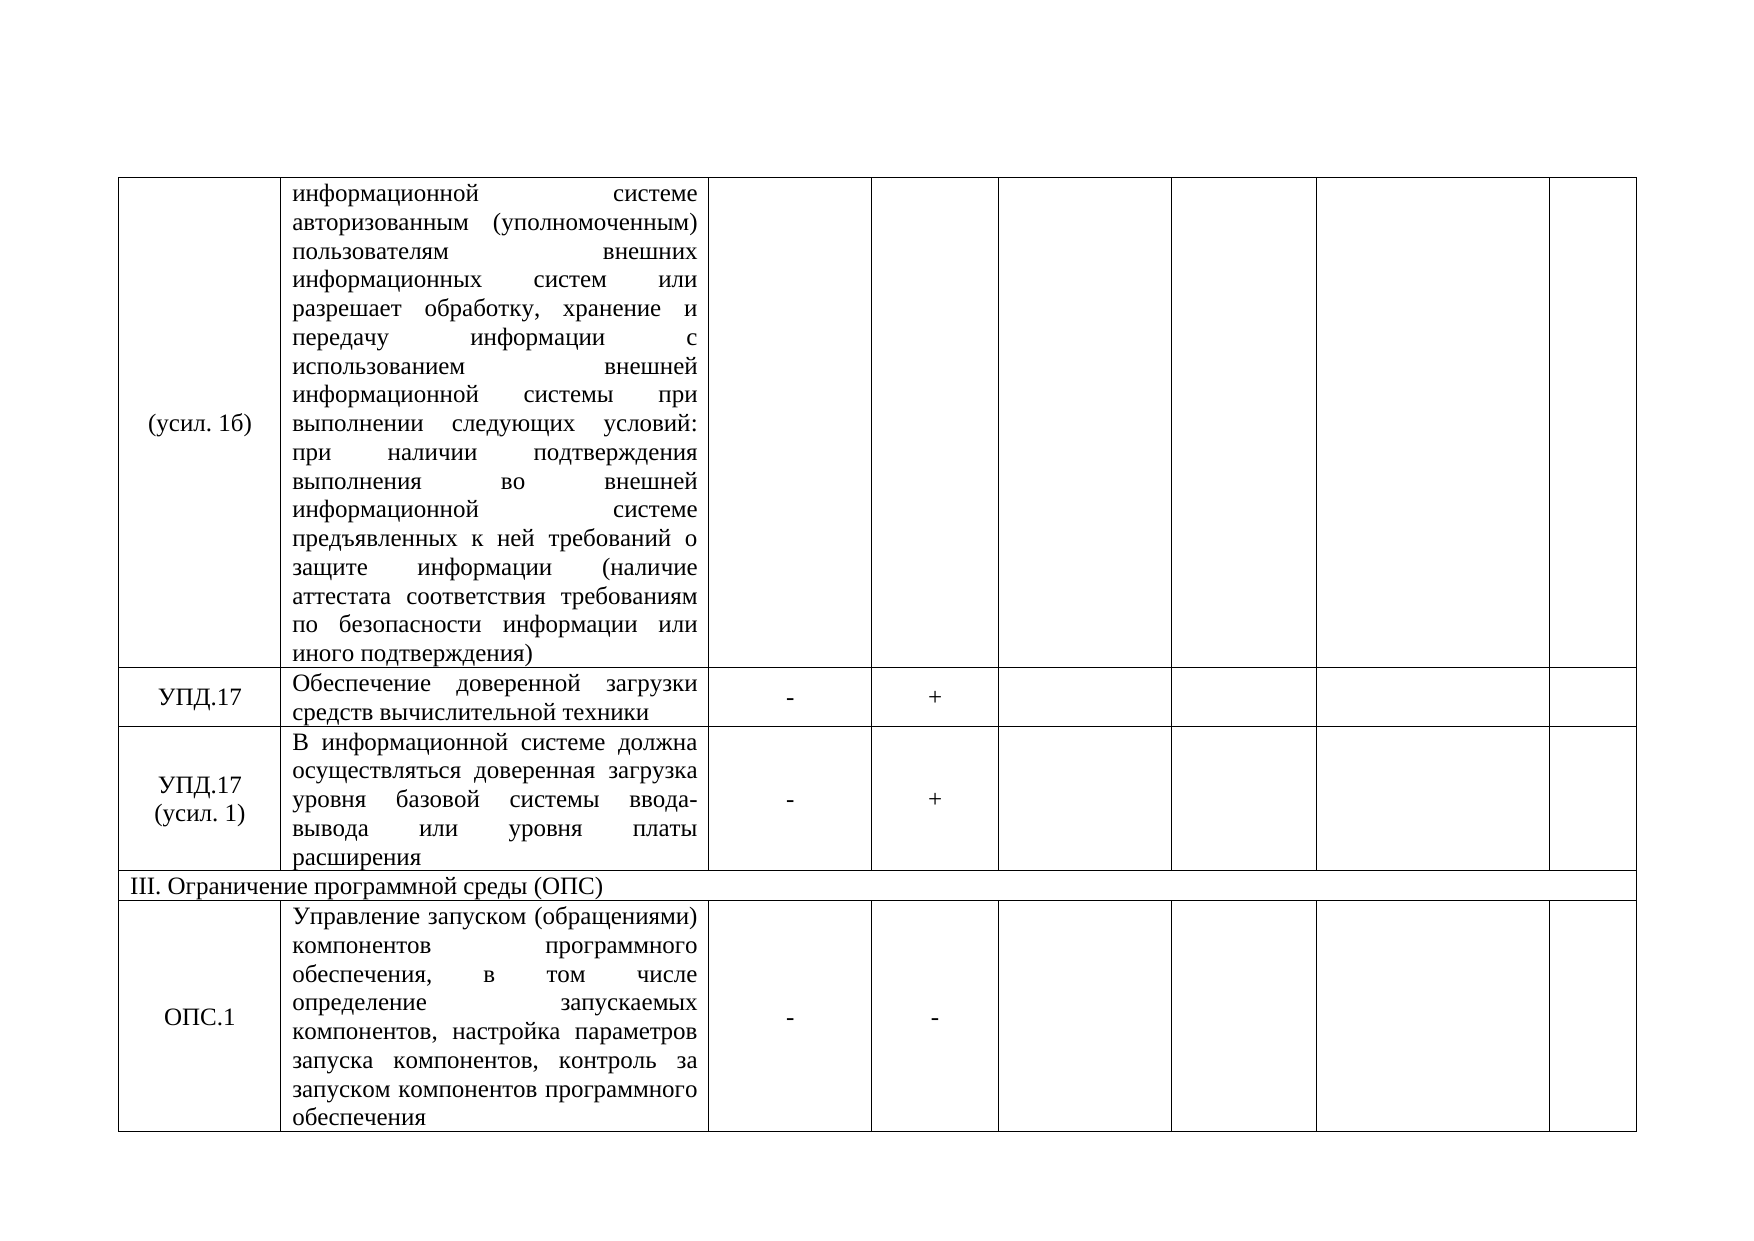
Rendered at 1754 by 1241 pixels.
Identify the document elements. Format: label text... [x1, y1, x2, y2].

table_cell [999, 668, 1171, 726]
table_cell [1172, 727, 1316, 870]
table_cell Обеспечение доверенной загрузки средств вычислительной техники [281, 668, 708, 726]
table_cell Управление запуском (обращениями) компонентов программного обеспечения, в том числе определение запускаемых компонентов, настройка параметров запуска компонентов, контроль за запуском компонентов программного обеспечения [281, 901, 708, 1131]
table_cell [999, 178, 1171, 667]
table_cell [1550, 668, 1636, 726]
table_cell [1550, 901, 1636, 1131]
table_cell - [709, 178, 871, 667]
table_cell [1317, 727, 1549, 870]
table_cell [1550, 727, 1636, 870]
table_cell В информационной системе должна осуществляться доверенная загрузка уровня базовой системы ввода-вывода или уровня платы расширения [281, 727, 708, 870]
table_cell [1172, 178, 1316, 667]
table_cell [1550, 178, 1636, 667]
table_cell УПД.16 (усил. 1б) [119, 178, 280, 667]
table_cell [999, 727, 1171, 870]
table_cell [1317, 178, 1549, 667]
table_cell [1317, 901, 1549, 1131]
table_cell [1172, 901, 1316, 1131]
table_cell + [872, 727, 998, 870]
table_cell ОПС.1 [119, 901, 280, 1131]
table_cell + [872, 178, 998, 667]
table_cell - [709, 668, 871, 726]
table_cell УПД.17 [119, 668, 280, 726]
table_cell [281, 178, 708, 667]
table_cell III. Ограничение программной среды (ОПС) [119, 871, 1636, 900]
table_cell [999, 901, 1171, 1131]
table_cell + [872, 668, 998, 726]
table_cell [1172, 668, 1316, 726]
table_cell [1317, 668, 1549, 726]
table_cell - [709, 901, 871, 1131]
table_cell УПД.17 (усил. 1) [119, 727, 280, 870]
table_cell - [872, 901, 998, 1131]
table_cell - [709, 727, 871, 870]
